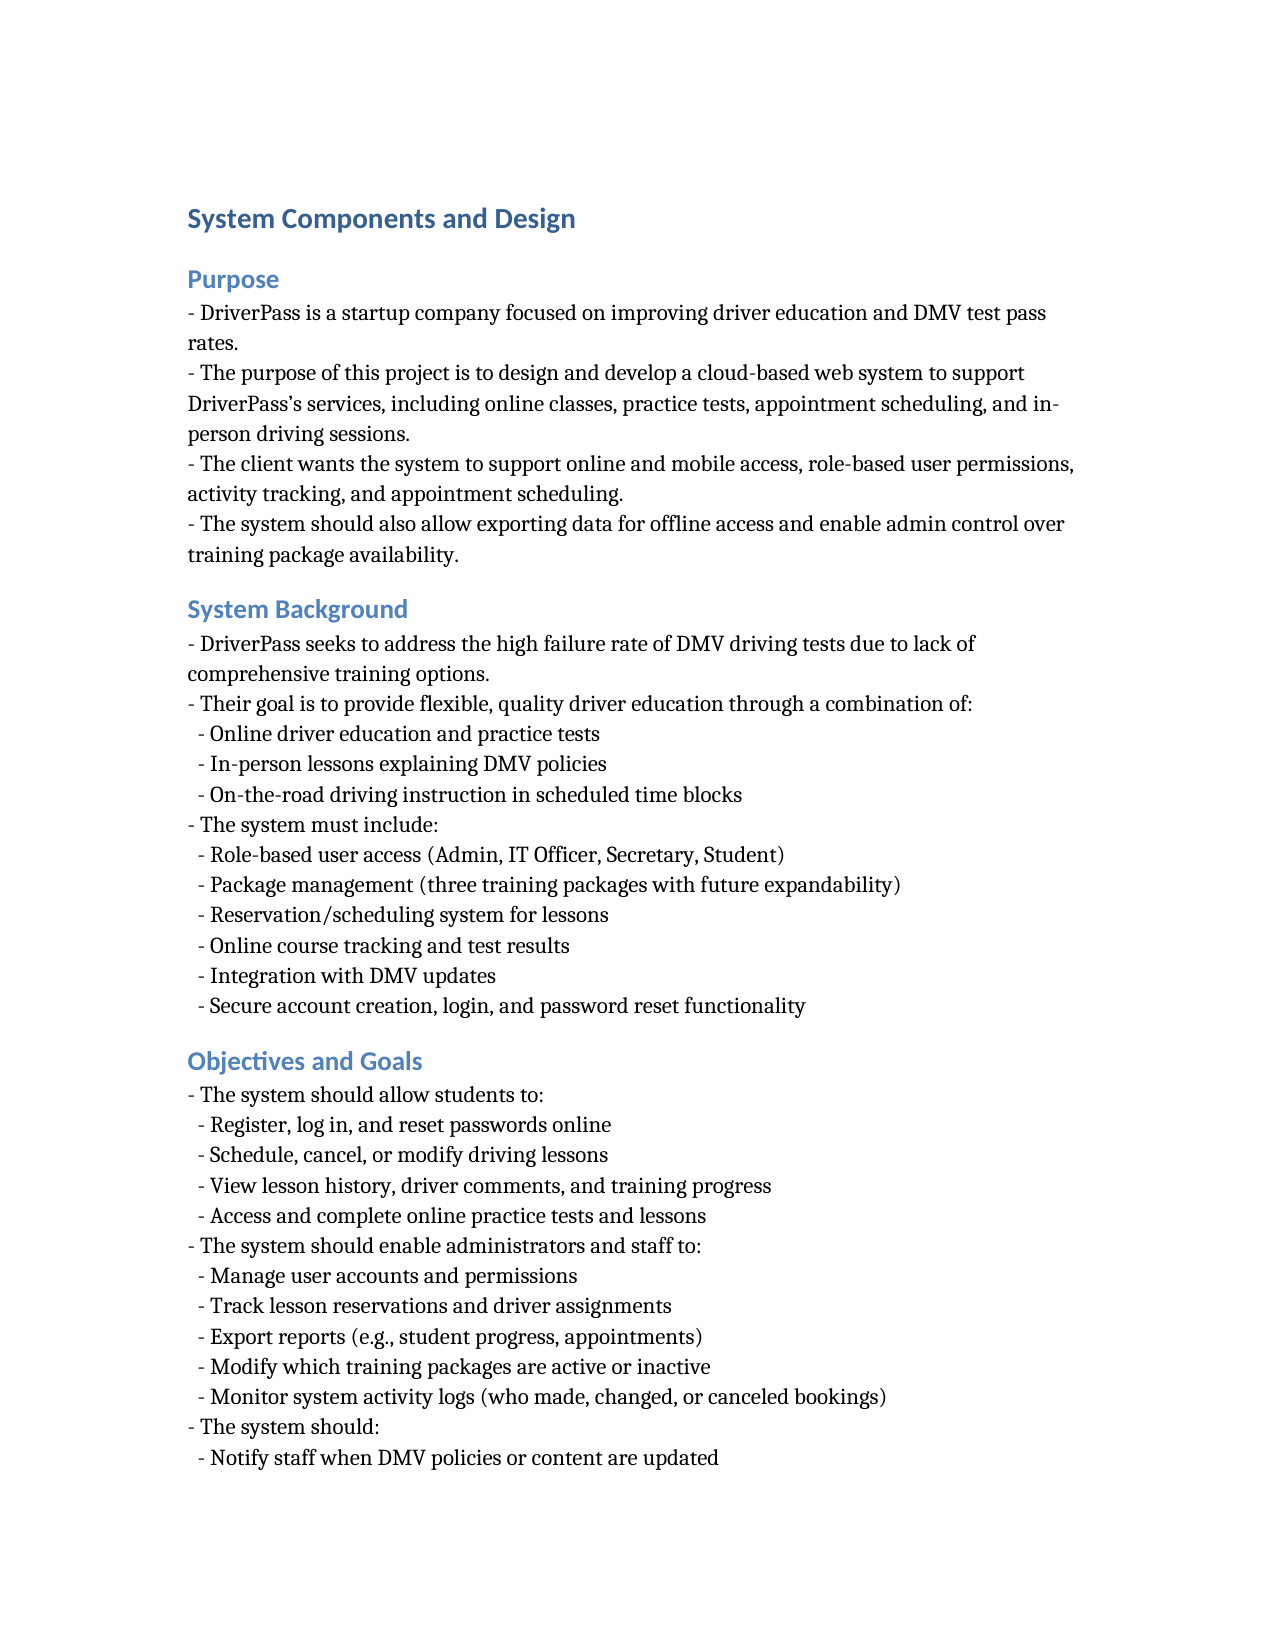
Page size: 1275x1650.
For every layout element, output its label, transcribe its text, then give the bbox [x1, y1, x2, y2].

text - DriverPass seeks to address the high failure rate of DMV driving tests due to lack of comprehensive training options. - Their goal is to provide flexible, quality driver education through a combination of: - Online driver education and practice tests - In-person lessons explaining DMV policies - On-the-road driving instruction in scheduled time blocks - The system must include: - Role-based user access (Admin, IT Officer, Secretary, Student) - Package management (three training packages with future expandability) - Reservation/scheduling system for lessons - Online course tracking and test results - Integration with DMV updates - Secure account creation, login, and password reset functionality [187, 630, 1087, 1019]
subtitle Objectives and Goals [187, 1044, 1087, 1077]
subtitle Purpose [187, 262, 1087, 295]
subtitle System Components and Design [187, 200, 1087, 236]
text - DriverPass is a startup company focused on improving driver education and DMV test pass rates. - The purpose of this project is to design and develop a cloud-based web system to support DriverPass’s services, including online classes, practice tests, appointment scheduling, and in-person driving sessions. - The client wants the system to support online and mobile access, role-based user permissions, activity tracking, and appointment scheduling. - The system should also allow exporting data for offline access and enable admin control over training package availability. [187, 300, 1087, 568]
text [187, 1082, 1087, 1471]
subtitle System Background [187, 592, 1087, 625]
